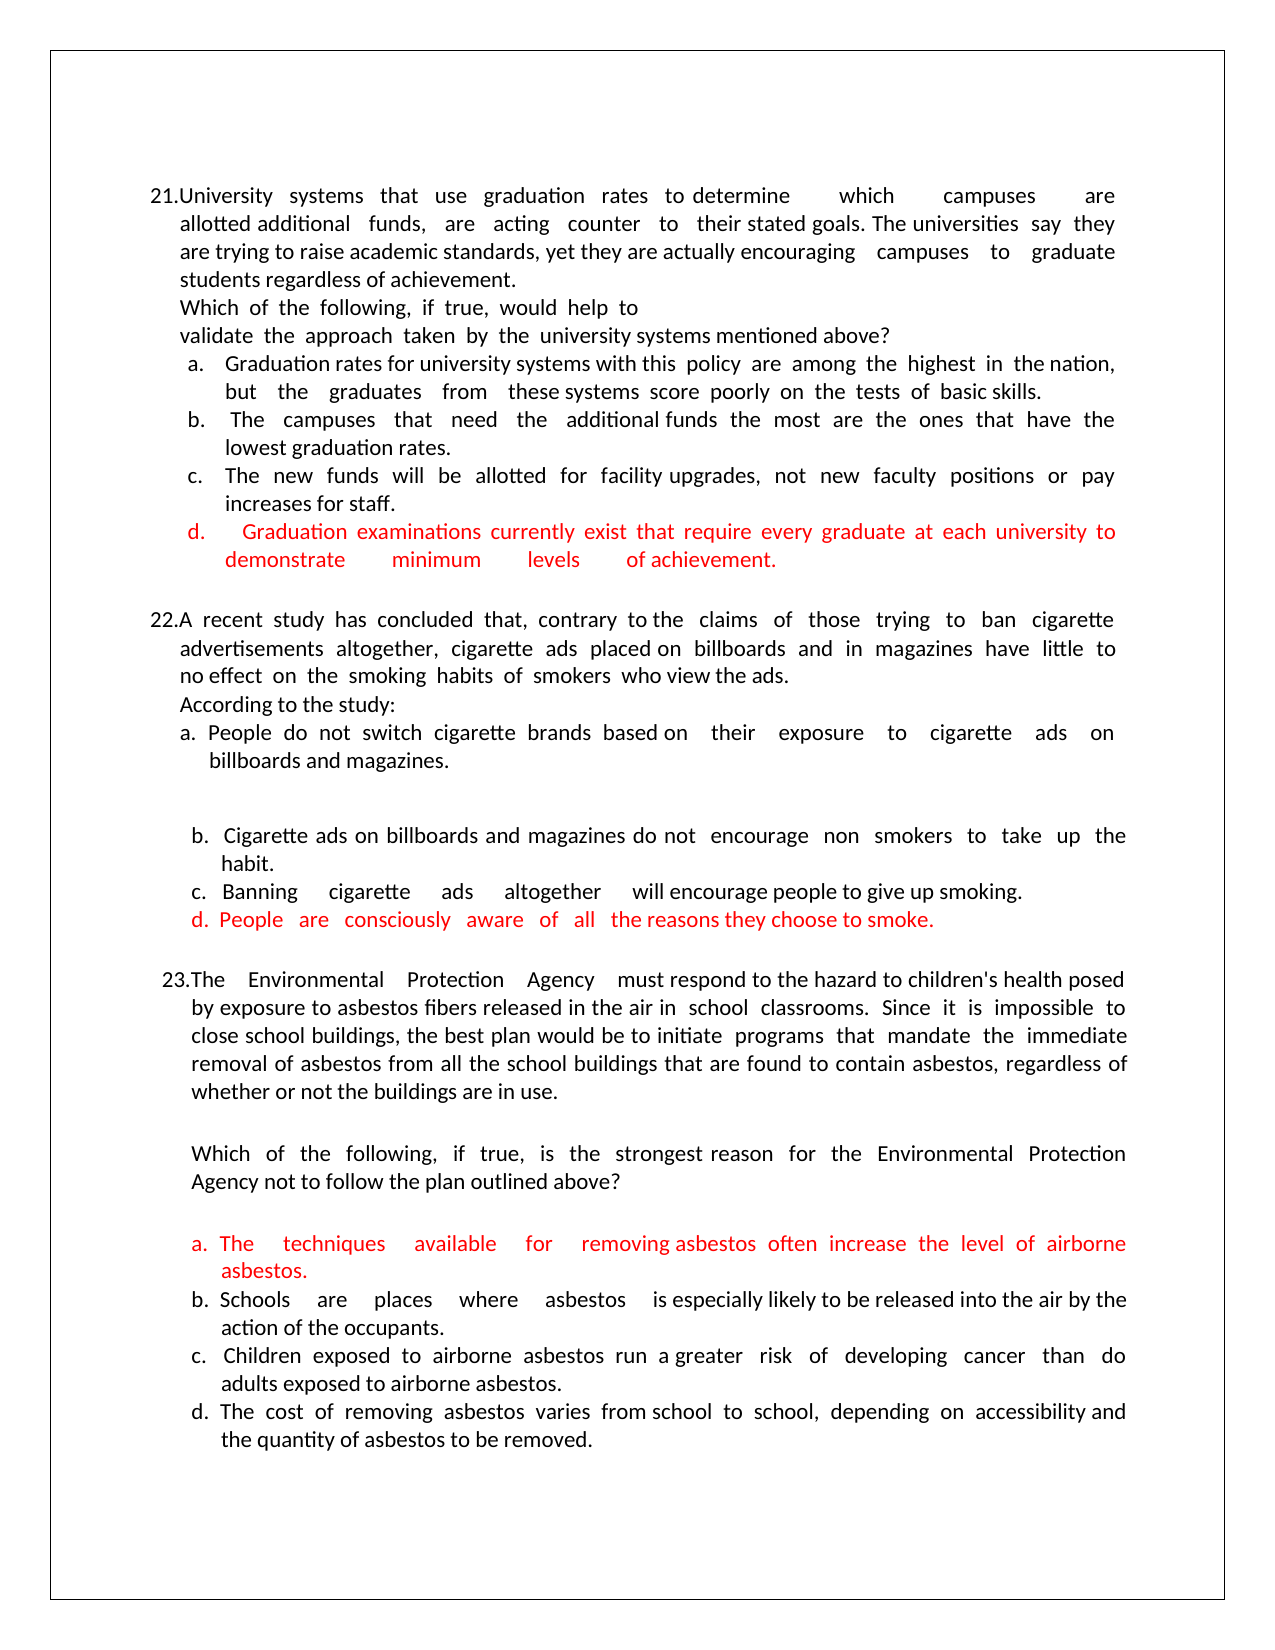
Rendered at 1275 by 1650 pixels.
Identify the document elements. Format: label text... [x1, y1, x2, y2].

text Which of the following, if true, would help to [179, 293, 1117, 321]
text c. The new funds will be allotted for facility upgrades, not new faculty positions or pay increases for staff. [187, 461, 1118, 517]
text 21.University systems that use graduation rates to determine which campuses are allotted additional funds, are acting counter to their stated goals. The universities say they are trying to raise academic standards, yet they are actually encouraging campuses to graduate students regardless of achievement. [150, 181, 1118, 293]
text validate the approach taken by the university systems mentioned above? [179, 321, 1118, 349]
text d. Graduation examinations currently exist that require every graduate at each university to demonstrate minimum levels of achievement. [187, 517, 1118, 573]
text 23.The Environmental Protection Agency must respond to the hazard to children's health posed by exposure to asbestos fibers released in the air in school classrooms. Since it is impossible to close school buildings, the best plan would be to initiate programs that mandate the immediate removal of asbestos from all the school buildings that are found to contain asbestos, regardless of whether or not the buildings are in use. [162, 965, 1129, 1105]
text a. People do not switch cigarette brands based on their exposure to cigarette ads on billboards and magazines. [179, 718, 1118, 774]
text b. Cigarette ads on billboards and magazines do not encourage non smokers to take up the habit. [191, 821, 1129, 877]
text According to the study: [179, 690, 868, 718]
text c. Banning cigarette ads altogether will encourage people to give up smoking. [191, 877, 1129, 905]
text b. The campuses that need the additional funds the most are the ones that have the lowest graduation rates. [187, 405, 1118, 461]
text d. The cost of removing asbestos varies from school to school, depending on accessibility and the quantity of asbestos to be removed. [191, 1397, 1129, 1453]
text a. The techniques available for removing asbestos often increase the level of airborne asbestos. [191, 1229, 1129, 1285]
text 22.A recent study has concluded that, contrary to the claims of those trying to ban cigarette advertisements altogether, cigarette ads placed on billboards and in magazines have little to no effect on the smoking habits of smokers who view the ads. [150, 606, 1118, 690]
text d. People are consciously aware of all the reasons they choose to smoke. [191, 905, 1129, 933]
text Which of the following, if true, is the strongest reason for the Environmental Protection Agency not to follow the plan outlined above? [191, 1139, 1129, 1195]
text b. Schools are places where asbestos is especially likely to be released into the air by the action of the occupants. [191, 1285, 1129, 1341]
text c. Children exposed to airborne asbestos run a greater risk of developing cancer than do adults exposed to airborne asbestos. [191, 1341, 1129, 1397]
text a. Graduation rates for university systems with this policy are among the highest in the nation, but the graduates from these systems score poorly on the tests of basic skills. [187, 349, 1118, 405]
